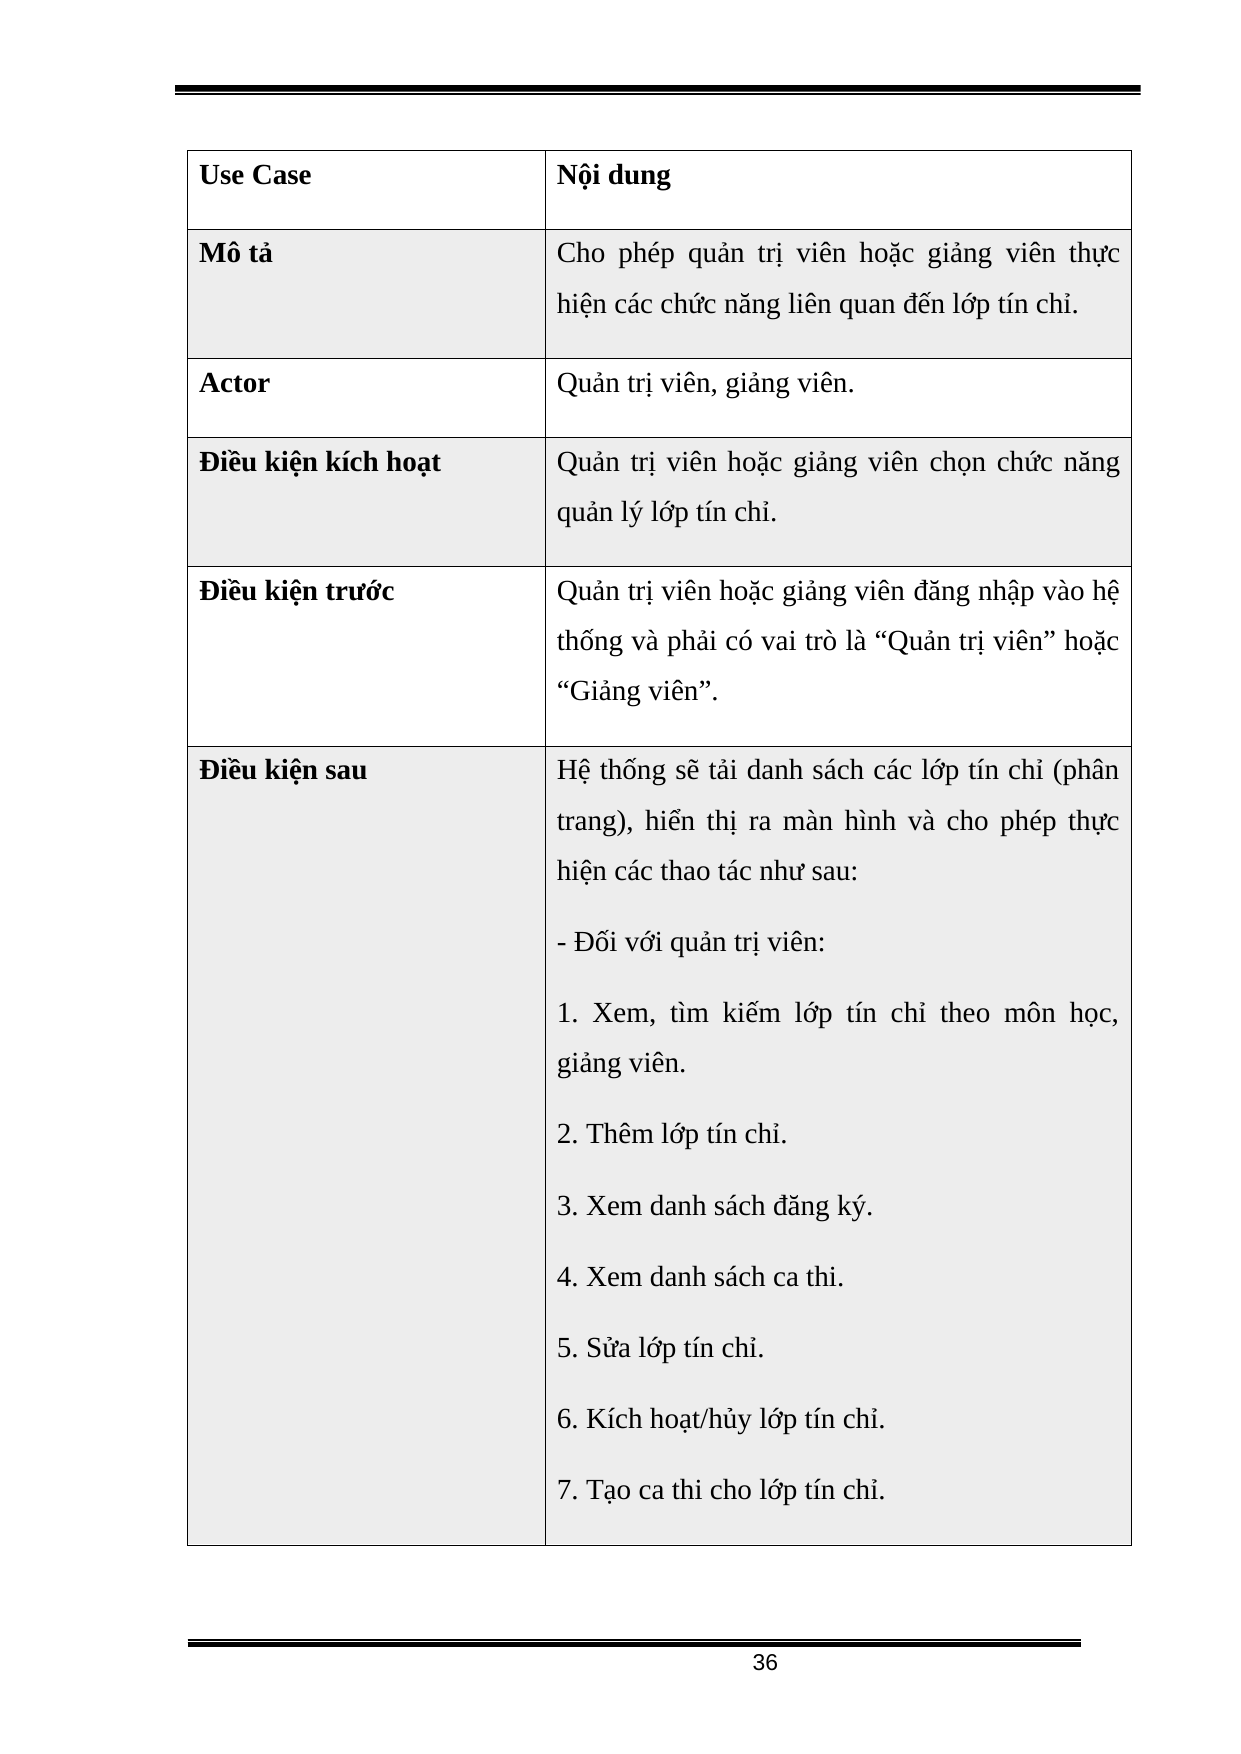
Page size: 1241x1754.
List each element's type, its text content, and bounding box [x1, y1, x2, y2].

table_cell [546, 747, 1131, 1544]
table_header Use Case [188, 151, 545, 229]
table_cell Mô tả [188, 230, 545, 358]
table_cell Quản trị viên, giảng viên. [546, 359, 1131, 437]
table_cell Điều kiện kích hoạt [188, 438, 545, 566]
table_cell Quản trị viên hoặc giảng viên chọn chức năng quản lý lớp tín chỉ. [546, 438, 1131, 566]
table_cell Actor [188, 359, 545, 437]
table_cell Điều kiện trước [188, 567, 545, 746]
table_cell Cho phép quản trị viên hoặc giảng viên thực hiện các chức năng liên quan đến lớp tín chỉ. [546, 230, 1131, 358]
table_cell Quản trị viên hoặc giảng viên đăng nhập vào hệ thống và phải có vai trò là “Quản trị viên” hoặc “Giảng viên”. [546, 567, 1131, 746]
table_cell Điều kiện sau [188, 747, 545, 1544]
table_header Nội dung [546, 151, 1131, 229]
